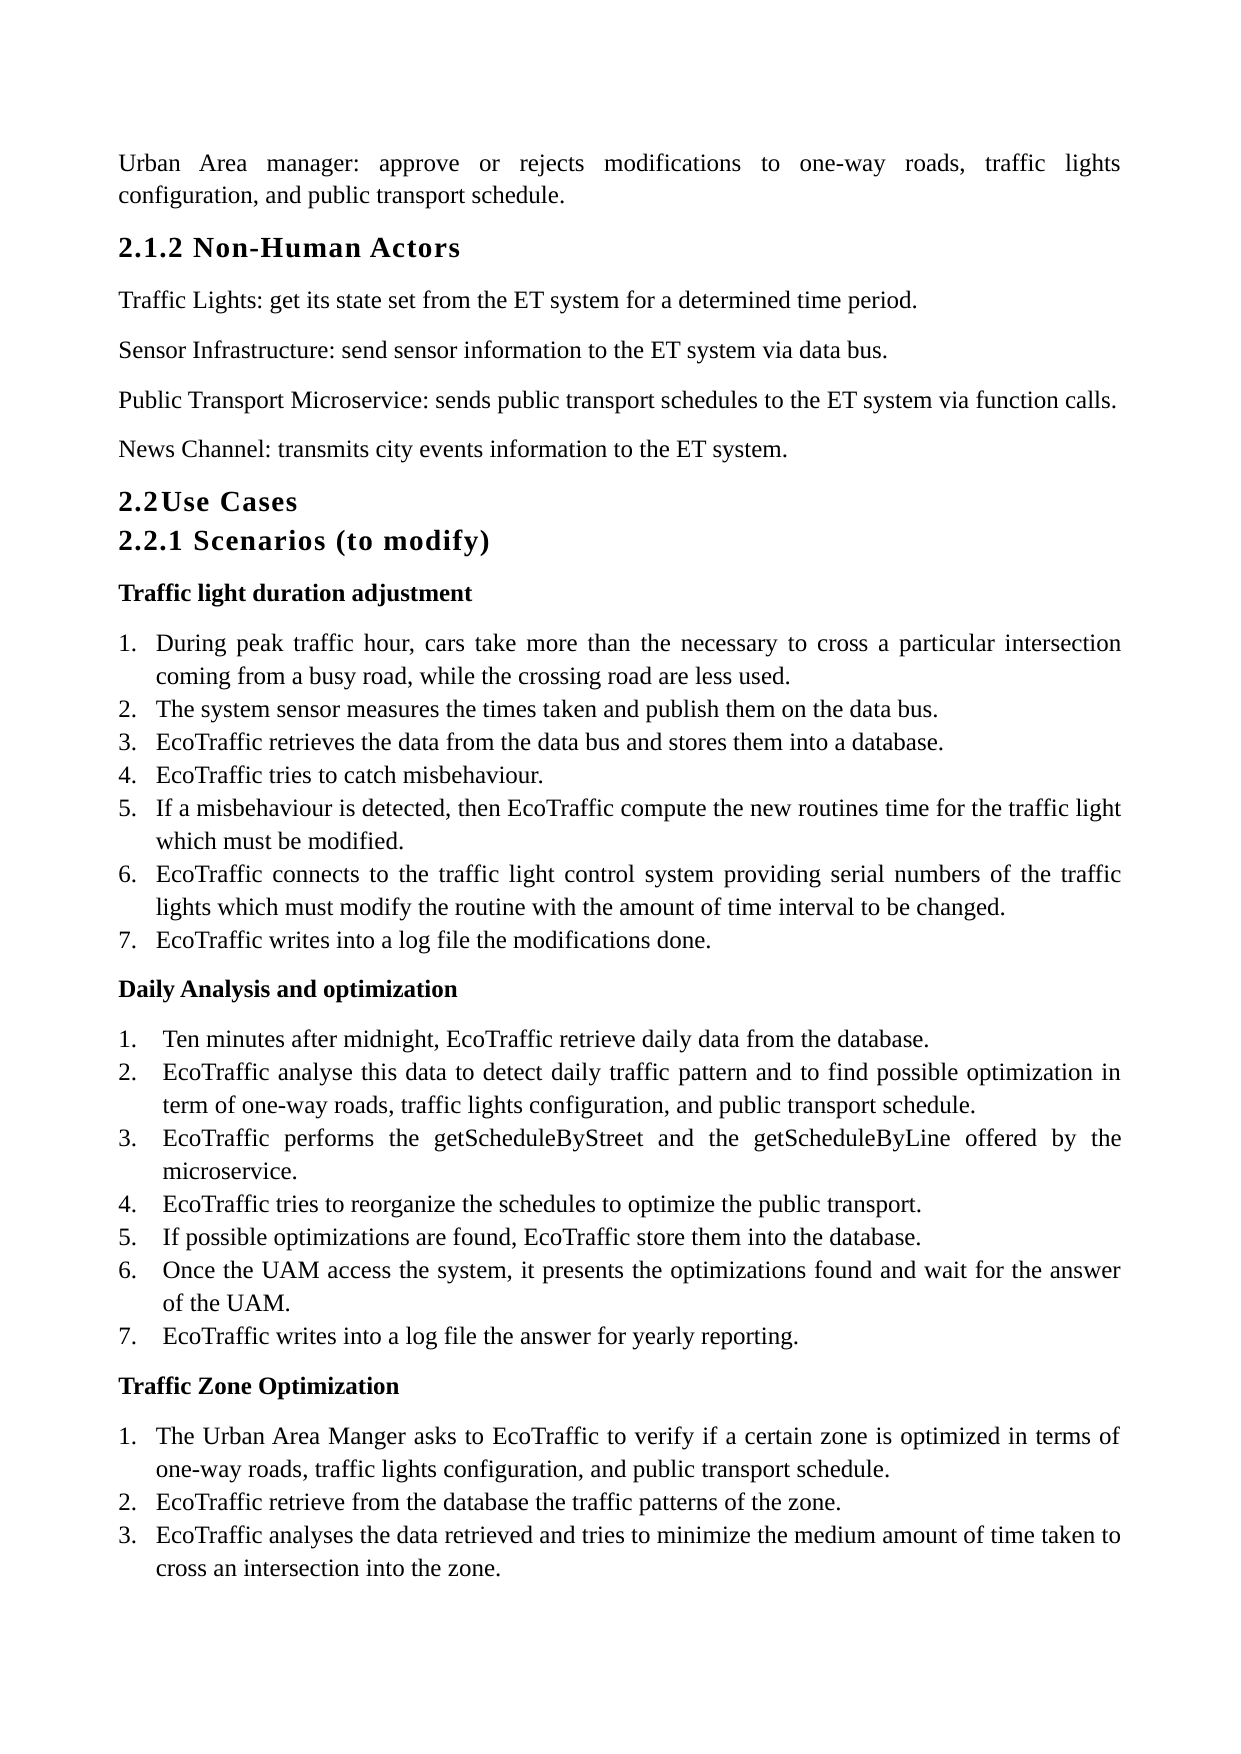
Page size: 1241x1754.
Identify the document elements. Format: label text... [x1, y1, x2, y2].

list EcoTraffic performs the getScheduleByStreet and the getScheduleByLine offered by the microservice. [118, 1123, 1122, 1185]
text News Channel: transmits city events information to the ET system. [118, 434, 1122, 463]
list EcoTraffic tries to reorganize the schedules to optimize the public transport. [118, 1189, 1122, 1218]
text Public Transport Microservice: sends public transport schedules to the ET system via function calls. [118, 385, 1122, 414]
list Use Cases [118, 484, 1122, 518]
text Traffic light duration adjustment [118, 578, 1122, 607]
list EcoTraffic tries to catch misbehaviour. [118, 760, 1122, 788]
list EcoTraffic analyse this data to detect daily traffic pattern and to find possible optimization in term of one-way roads, traffic lights configuration, and public transport schedule. [118, 1057, 1122, 1119]
list The Urban Area Manger asks to EcoTraffic to verify if a certain zone is optimized in terms of one-way roads, traffic lights configuration, and public transport schedule. [118, 1421, 1122, 1483]
text Sensor Infrastructure: send sensor information to the ET system via data bus. [118, 335, 1122, 364]
list EcoTraffic writes into a log file the answer for yearly reporting. [118, 1321, 1122, 1350]
text Traffic Zone Optimization [118, 1371, 1122, 1400]
list The system sensor measures the times taken and publish them on the data bus. [118, 694, 1122, 722]
list Ten minutes after midnight, EcoTraffic retrieve daily data from the database. [118, 1024, 1122, 1053]
list EcoTraffic analyses the data retrieved and tries to minimize the medium amount of time taken to cross an intersection into the zone. [118, 1520, 1122, 1582]
list EcoTraffic connects to the traffic light control system providing serial numbers of the traffic lights which must modify the routine with the amount of time interval to be changed. [118, 859, 1122, 921]
text Traffic Lights: get its state set from the ET system for a determined time period. [118, 286, 1122, 314]
text 2.1.2 Non-Human Actors [118, 230, 1122, 264]
list Once the UAM access the system, it presents the optimizations found and wait for the answer of the UAM. [118, 1255, 1122, 1317]
text Daily Analysis and optimization [118, 974, 1122, 1003]
list EcoTraffic retrieve from the database the traffic patterns of the zone. [118, 1487, 1122, 1516]
list EcoTraffic retrieves the data from the data bus and stores them into a database. [118, 727, 1122, 756]
list If a misbehaviour is detected, then EcoTraffic compute the new routines time for the traffic light which must be modified. [118, 793, 1122, 854]
list EcoTraffic writes into a log file the modifications done. [118, 925, 1122, 954]
list If possible optimizations are found, EcoTraffic store them into the database. [118, 1222, 1122, 1251]
list During peak traffic hour, cars take more than the necessary to cross a particular intersection coming from a busy road, while the crossing road are less used. [118, 628, 1122, 689]
list Scenarios (to modify) [118, 523, 1122, 556]
text Urban Area manager: approve or rejects modifications to one-way roads, traffic lights configuration, and public transport schedule. [118, 148, 1122, 209]
